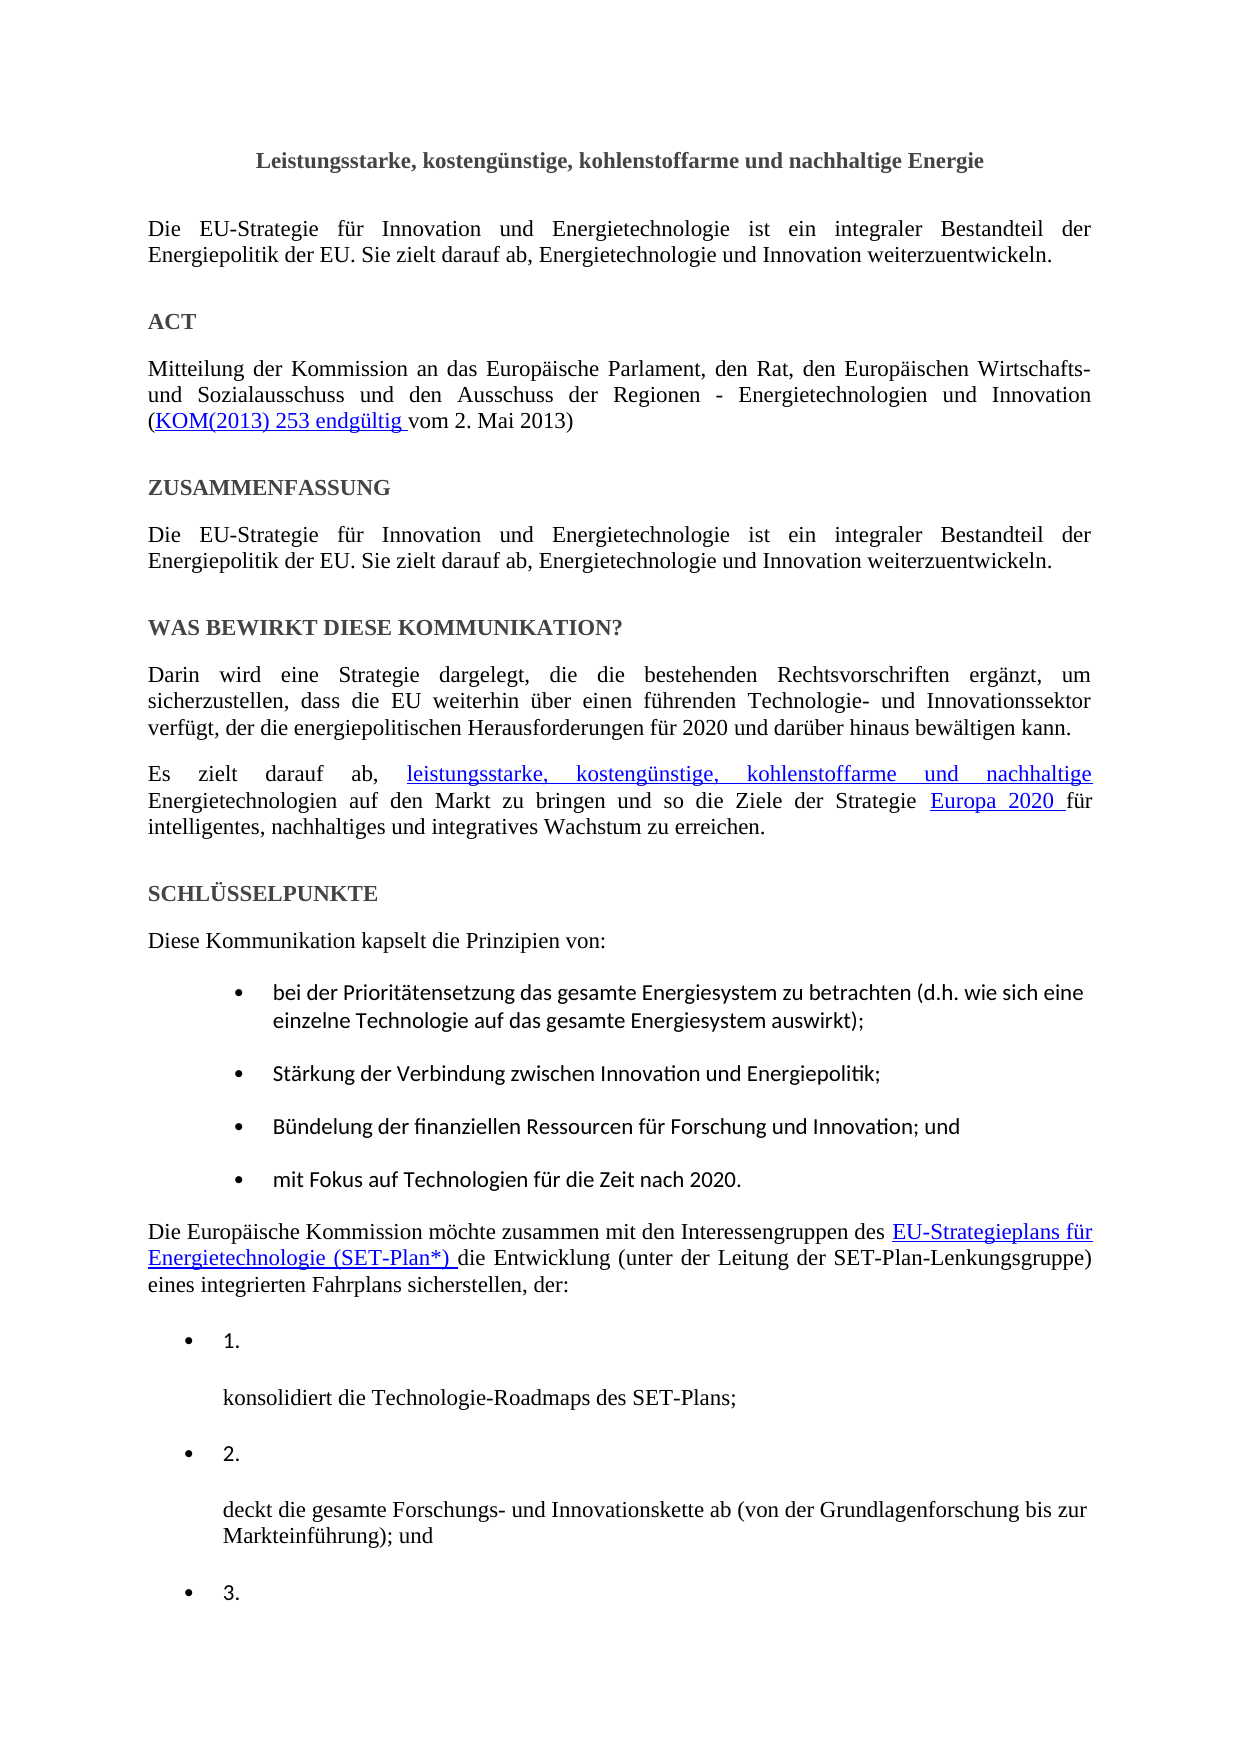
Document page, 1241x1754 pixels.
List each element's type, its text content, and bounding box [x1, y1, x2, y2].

list 2. [185, 1439, 1093, 1467]
text Diese Kommunikation kapselt die Prinzipien von: [148, 927, 1093, 953]
list 1. [185, 1326, 1093, 1354]
text Leistungsstarke, kostengünstige, kohlenstoffarme und nachhaltige Energie [148, 148, 1093, 174]
text Darin wird eine Strategie dargelegt, die die bestehenden Rechtsvorschriften ergänzt, um sicherzustellen, dass die EU weiterhin über einen führenden Technologie- und Innovationssektor verfügt, der die energiepolitischen Herausforderungen für 2020 und darüber hinaus bewältigen kann. [148, 661, 1093, 740]
text SCHLÜSSELPUNKTE [148, 880, 1093, 906]
text Die EU-Strategie für Innovation und Energietechnologie ist ein integraler Bestandteil der Energiepolitik der EU. Sie zielt darauf ab, Energietechnologie und Innovation weiterzuentwickeln. [148, 521, 1093, 574]
list Bündelung der finanziellen Ressourcen für Forschung und Innovation; und [235, 1112, 1093, 1140]
text Es zielt darauf ab, leistungsstarke, kostengünstige, kohlenstoffarme und nachhaltige Energietechnologien auf den Markt zu bringen und so die Ziele der Strategie Europa 2020 für intelligentes, nachhaltiges und integratives Wachstum zu erreichen. [148, 760, 1093, 839]
text konsolidiert die Technologie-Roadmaps des SET-Plans; [223, 1383, 1093, 1410]
text Die EU-Strategie für Innovation und Energietechnologie ist ein integraler Bestandteil der Energiepolitik der EU. Sie zielt darauf ab, Energietechnologie und Innovation weiterzuentwickeln. [148, 214, 1093, 267]
text Die Europäische Kommission möchte zusammen mit den Interessengruppen des EU-Strategieplans für Energietechnologie (SET-Plan*) die Entwicklung (unter der Leitung der SET-Plan-Lenkungsgruppe) eines integrierten Fahrplans sicherstellen, der: [148, 1218, 1093, 1297]
text ACT [148, 308, 1093, 334]
text ZUSAMMENFASSUNG [148, 474, 1093, 501]
list Stärkung der Verbindung zwischen Innovation und Energiepolitik; [235, 1059, 1093, 1087]
text Mitteilung der Kommission an das Europäische Parlament, den Rat, den Europäischen Wirtschafts- und Sozialausschuss und den Ausschuss der Regionen - Energietechnologien und Innovation (KOM(2013) 253 endgültig vom 2. Mai 2013) [148, 354, 1093, 434]
text deckt die gesamte Forschungs- und Innovationskette ab (von der Grundlagenforschung bis zur Markteinführung); und [223, 1496, 1093, 1549]
list mit Fokus auf Technologien für die Zeit nach 2020. [235, 1165, 1093, 1193]
list bei der Prioritätensetzung das gesamte Energiesystem zu betrachten (d.h. wie sich eine einzelne Technologie auf das gesamte Energiesystem auswirkt); [235, 978, 1093, 1034]
list 3. [185, 1578, 1093, 1606]
text WAS BEWIRKT DIESE KOMMUNIKATION? [148, 614, 1093, 641]
